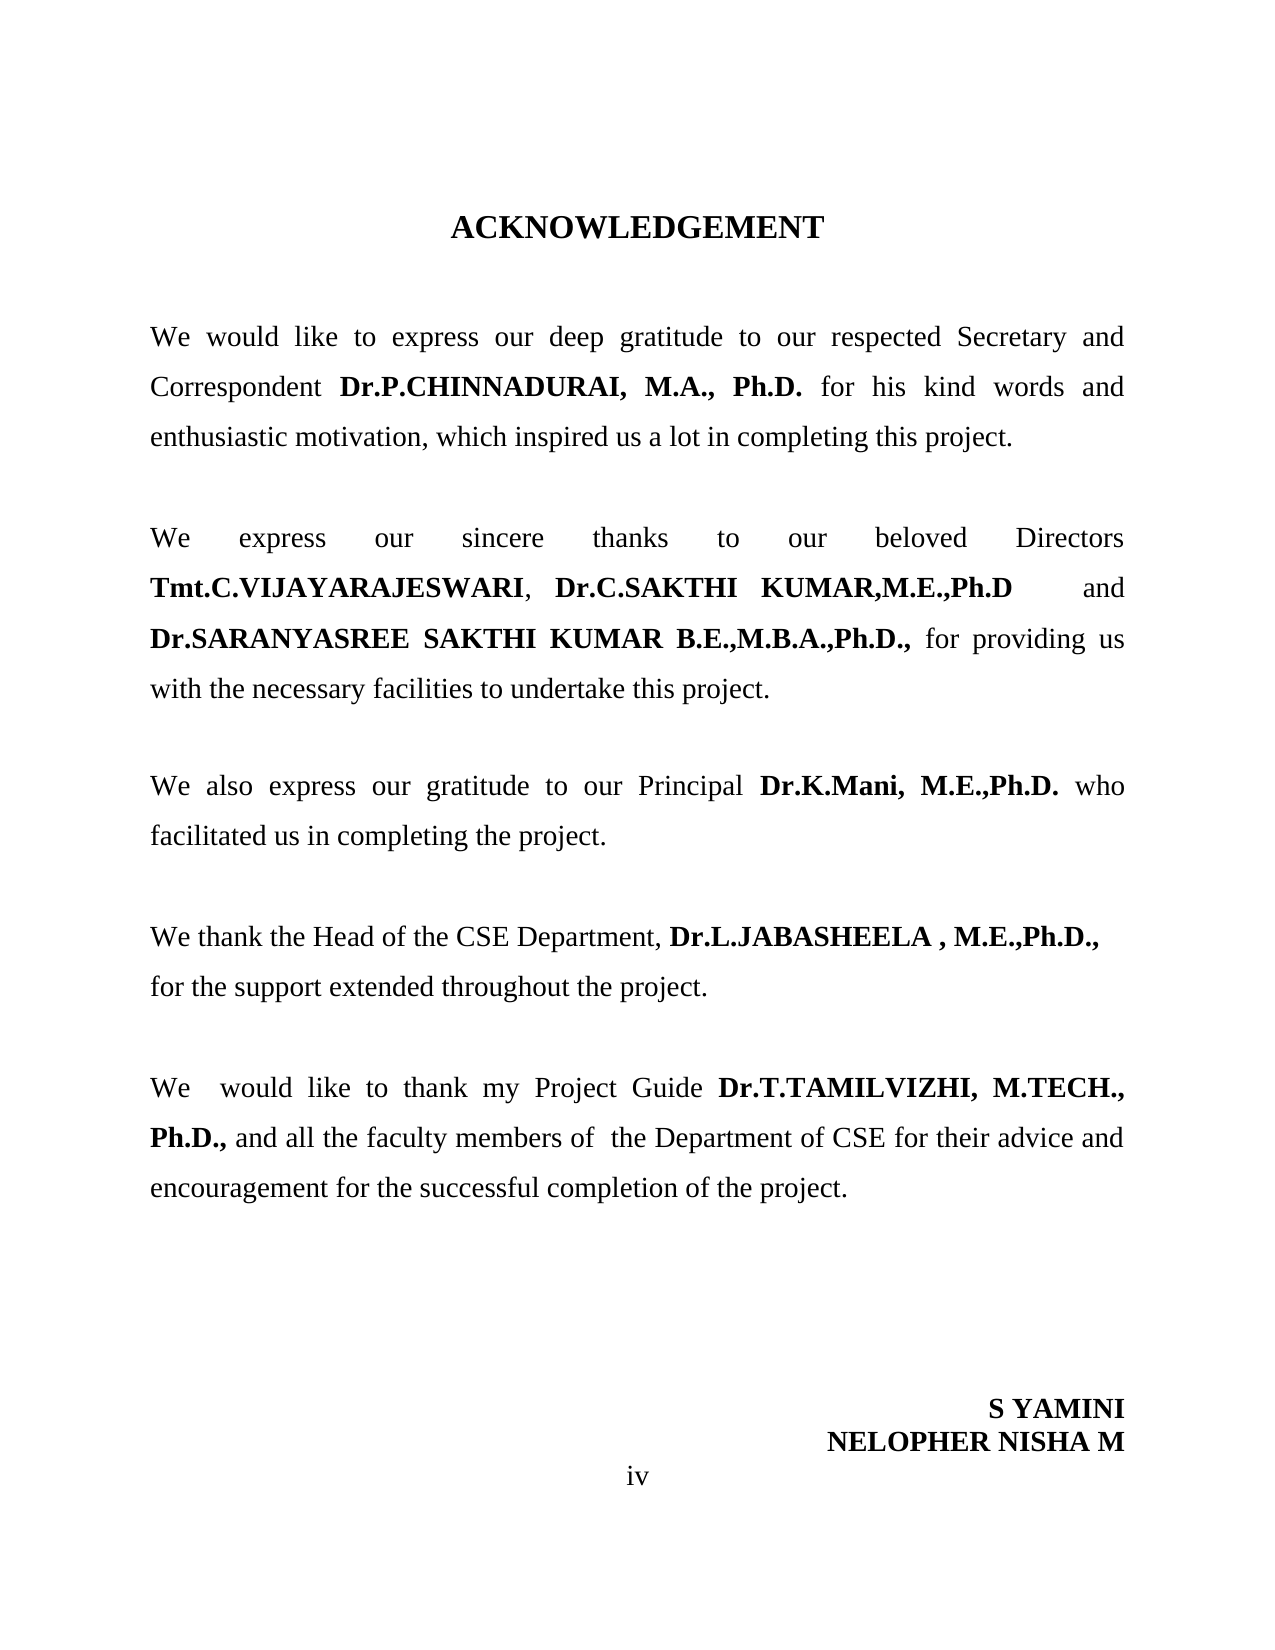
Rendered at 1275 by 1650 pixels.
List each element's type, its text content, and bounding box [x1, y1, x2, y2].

text ACKNOWLEDGEMENT [150, 207, 1125, 246]
text S YAMINI [150, 1391, 1125, 1424]
text We also express our gratitude to our Principal Dr.K.Mani, M.E.,Ph.D. who facilitated us in completing the project. [150, 768, 1125, 852]
text We would like to express our deep gratitude to our respected Secretary and Correspondent Dr.P.CHINNADURAI, M.A., Ph.D. for his kind words and enthusiastic motivation, which inspired us a lot in completing this project. [150, 319, 1125, 453]
text We would like to thank my Project Guide Dr.T.TAMILVIZHI, M.TECH., Ph.D., and all the faculty members of the Department of CSE for their advice and encouragement for the successful completion of the project. [150, 1070, 1125, 1204]
text We thank the Head of the CSE Department, Dr.L.JABASHEELA , M.E.,Ph.D., for the support extended throughout the project. [150, 919, 1125, 1003]
text iv [150, 1458, 1125, 1492]
text NELOPHER NISHA M [150, 1424, 1125, 1458]
text We express our sincere thanks to our beloved Directors Tmt.C.VIJAYARAJESWARI, Dr.C.SAKTHI KUMAR,M.E.,Ph.D and Dr.SARANYASREE SAKTHI KUMAR B.E.,M.B.A.,Ph.D., for providing us with the necessary facilities to undertake this project. [150, 520, 1125, 704]
